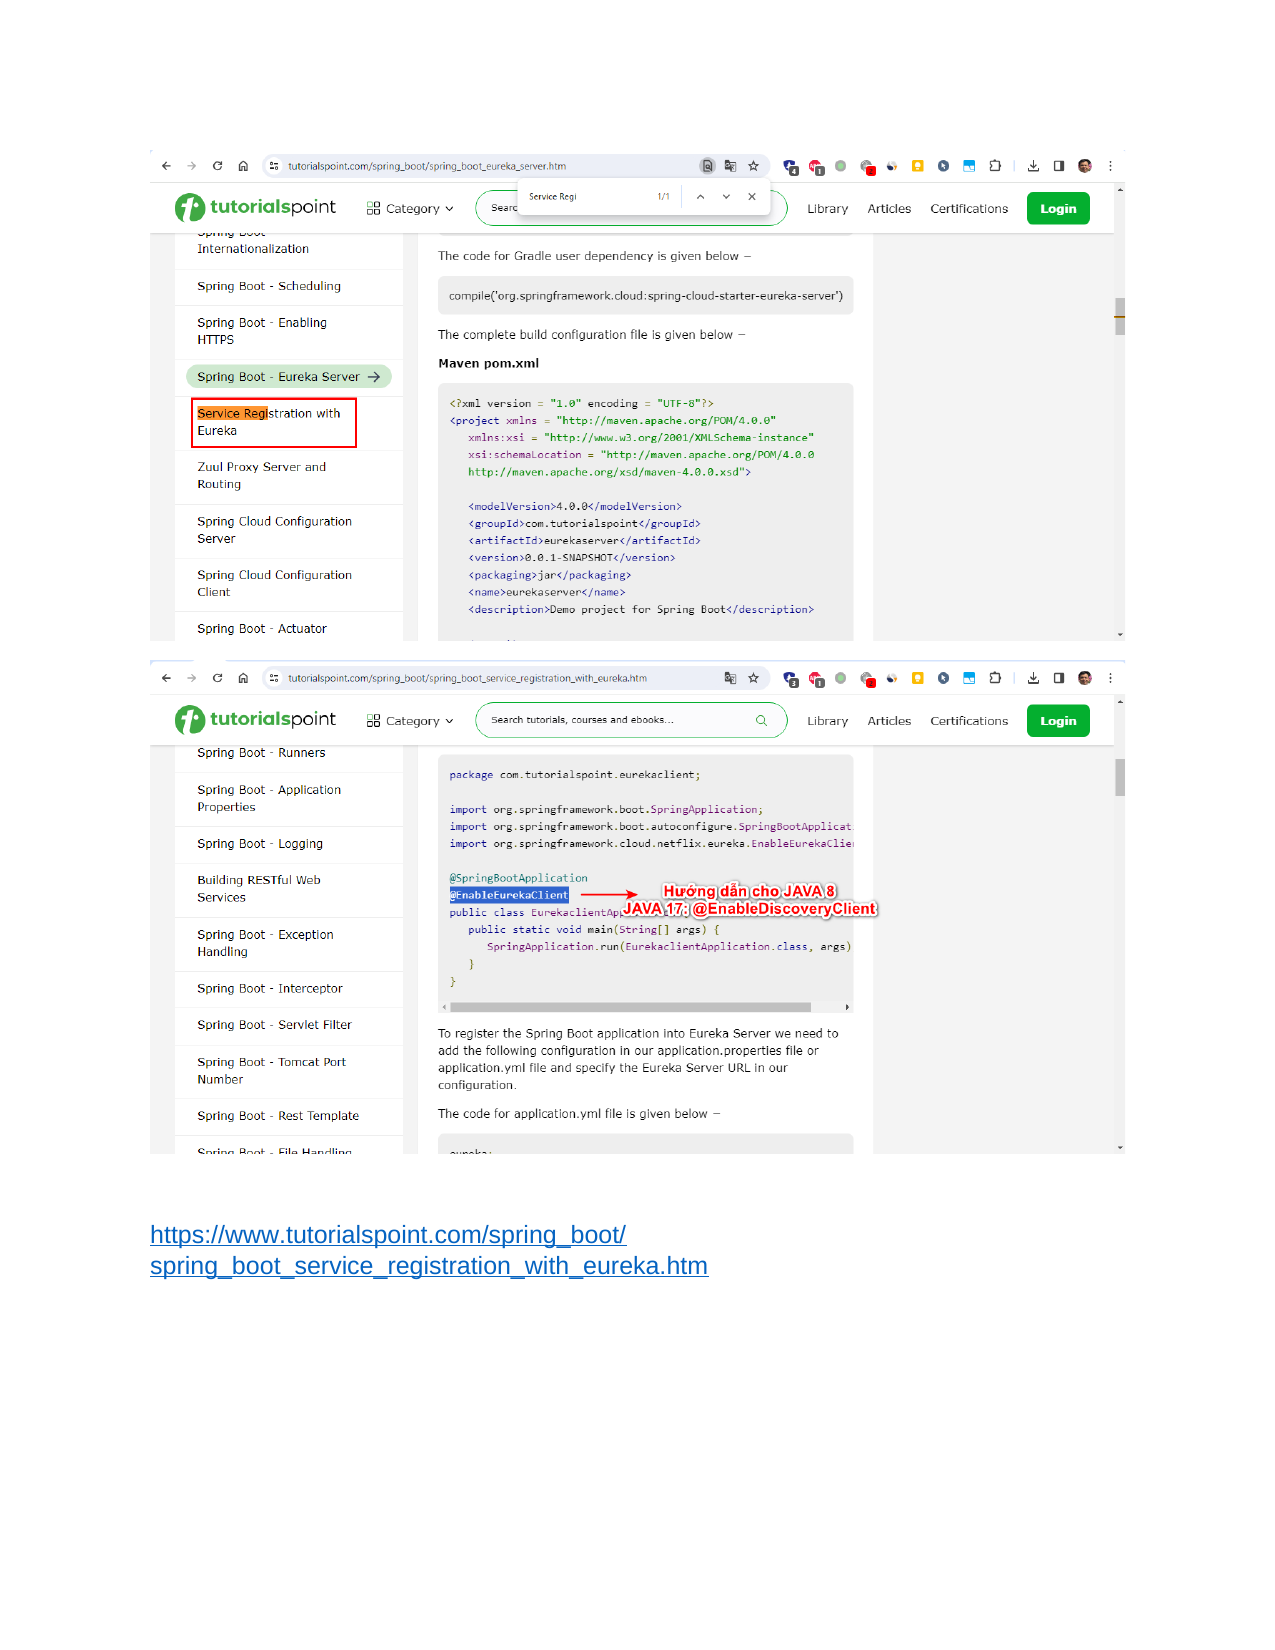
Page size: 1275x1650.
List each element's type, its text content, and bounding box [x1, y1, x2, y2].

picture [150, 660, 1125, 1154]
text https://www.tutorialspoint.com/spring_boot/spring_boot_service_registration_with_eureka.htm [150, 1220, 1125, 1280]
picture [150, 150, 1125, 641]
